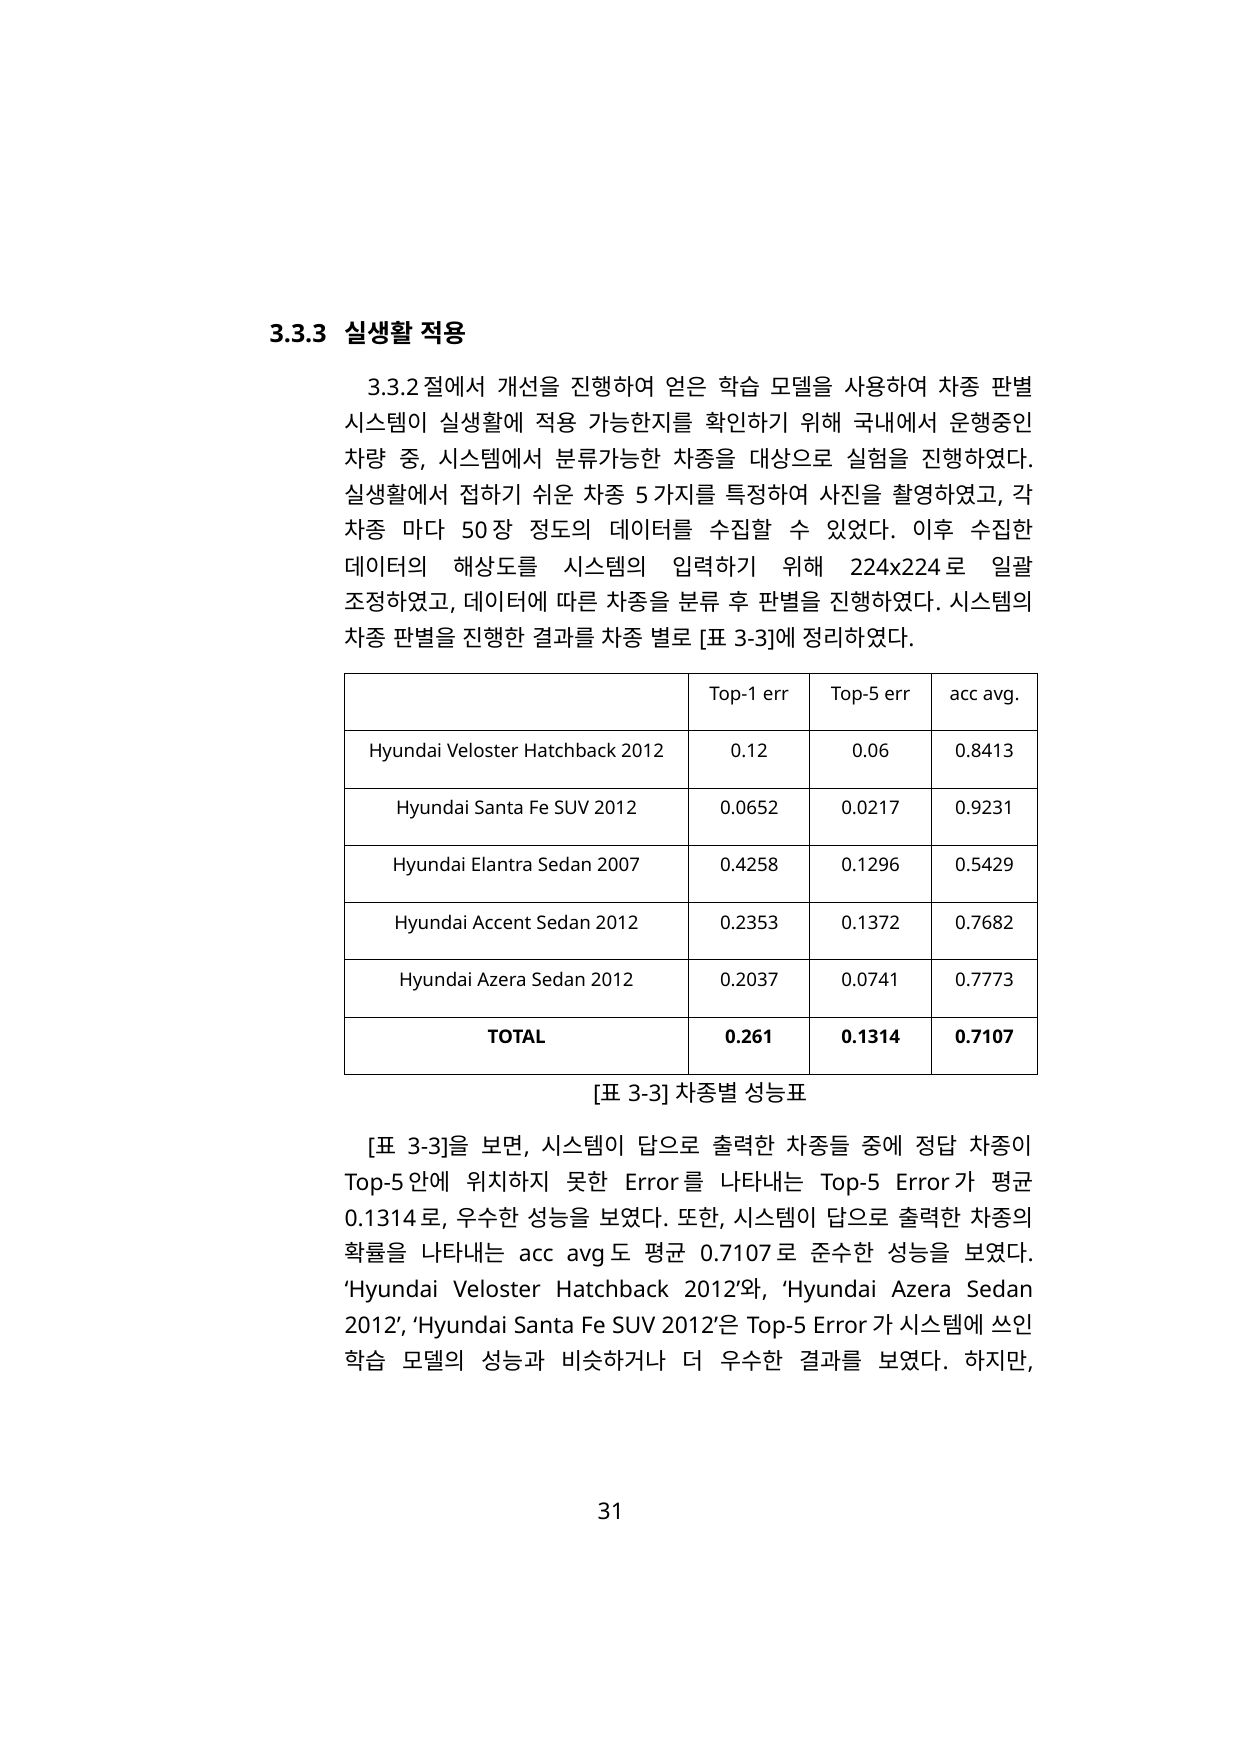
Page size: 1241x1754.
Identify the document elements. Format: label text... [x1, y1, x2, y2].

table_cell 0.06 [810, 731, 931, 787]
table_cell Hyundai Elantra Sedan 2007 [345, 846, 688, 902]
table_cell Hyundai Accent Sedan 2012 [345, 903, 688, 959]
table_cell 0.7773 [932, 960, 1037, 1017]
table_cell 0.1372 [810, 903, 931, 959]
table_cell 0.0652 [689, 789, 809, 845]
table_cell 0.7682 [932, 903, 1037, 959]
table_header [345, 674, 688, 730]
table_cell 0.2037 [689, 960, 809, 1017]
table_cell 0.1296 [810, 846, 931, 902]
table_cell Hyundai Veloster Hatchback 2012 [345, 731, 688, 787]
table_header Top-5 err [810, 674, 931, 730]
table_header Top-1 err [689, 674, 809, 730]
list 3.3.2절에서 개선을 진행하여 얻은 학습 모델을 사용하여 차종 판별 시스템이 실생활에 적용 가능한지를 확인하기 위해 국내에서 운행중인 차량 중, 시스템에서 분류가능한 차종을 대상으로 실험을 진행하였다. 실생활에서 접하기 쉬운 차종 5가지를 특정하여 사진을 촬영하였고, 각 차종 마다 50장 정도의 데이터를 수집할 수 있었다. 이후 수집한 데이터의 해상도를 시스템의 입력하기 위해 224x224로 일괄 조정하였고, 데이터에 따른 차종을 분류 후 판별을 진행하였다. 시스템의 차종 판별을 진행한 결과를 차종 별로 [표 3-3]에 정리하였다. [344, 369, 1033, 653]
table_cell 0.8413 [932, 731, 1037, 787]
table_cell 0.9231 [932, 789, 1037, 845]
table_cell 0.1314 [810, 1018, 931, 1074]
table_cell 0.7107 [932, 1018, 1037, 1074]
table_cell Hyundai Azera Sedan 2012 [345, 960, 688, 1017]
table_cell 0.5429 [932, 846, 1037, 902]
table_cell 0.12 [689, 731, 809, 787]
list 실생활 적용 [269, 313, 1033, 349]
table_header acc avg. [932, 674, 1037, 730]
table_cell 0.261 [689, 1018, 809, 1074]
table_cell 0.0217 [810, 789, 931, 845]
table_cell Hyundai Santa Fe SUV 2012 [345, 789, 688, 845]
table_cell TOTAL [345, 1018, 688, 1074]
table_cell 0.0741 [810, 960, 931, 1017]
table_cell 0.2353 [689, 903, 809, 959]
table_cell 0.4258 [689, 846, 809, 902]
list [표 3-3] 차종별 성능표 [344, 1075, 1033, 1108]
